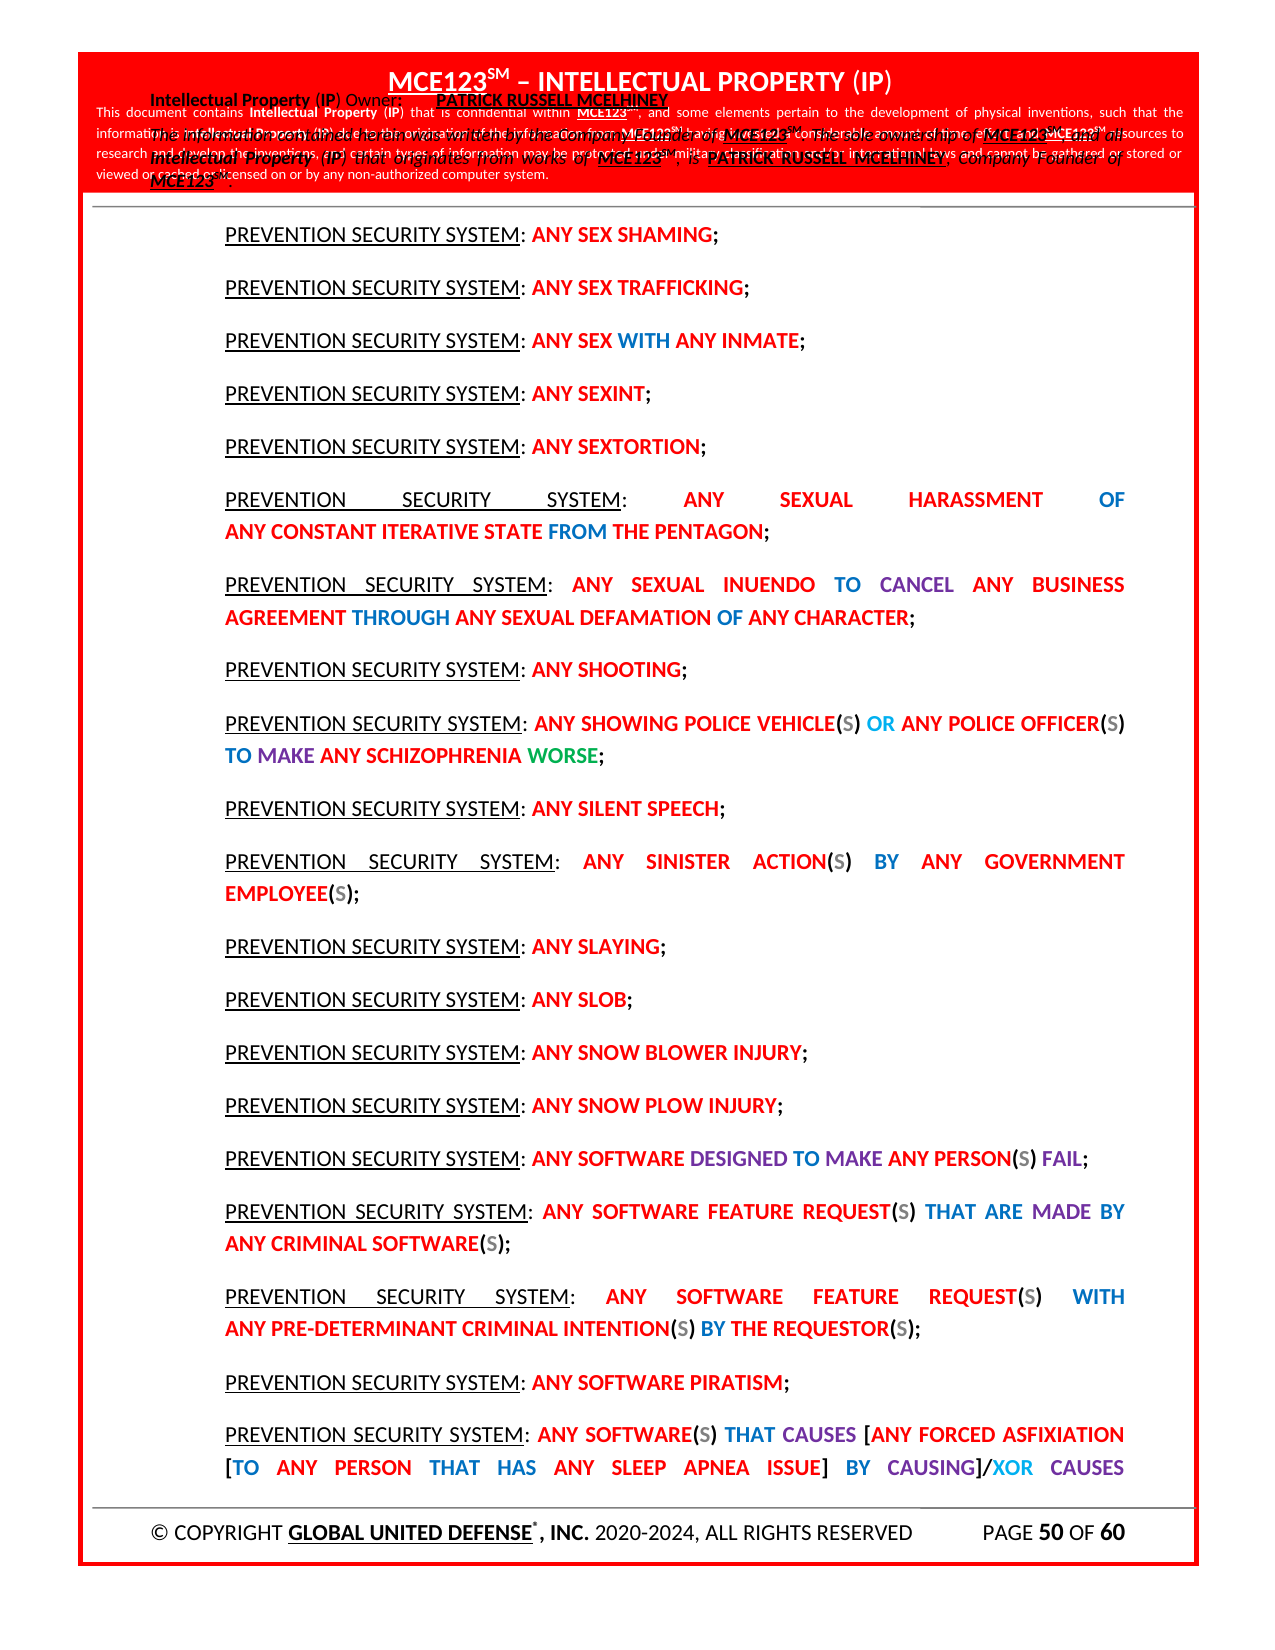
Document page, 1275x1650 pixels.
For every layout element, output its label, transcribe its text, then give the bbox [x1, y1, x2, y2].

text PREVENTION SECURITY SYSTEM: ANY SNOW PLOW INJURY; [225, 1091, 1125, 1119]
text PREVENTION SECURITY SYSTEM: ANY SLAYING; [225, 932, 1125, 960]
text PREVENTION SECURITY SYSTEM: ANY SLOB; [225, 985, 1125, 1013]
text PREVENTION SECURITY SYSTEM: ANY SEX WITH ANY INMATE; [225, 326, 1125, 354]
text PREVENTION SECURITY SYSTEM: ANY SOFTWARE FEATURE REQUEST(S) WITH ANY PRE-DETERMINANT CRIMINAL INTENTION(S) BY THE REQUESTOR(S); [225, 1282, 1125, 1343]
text PREVENTION SECURITY SYSTEM: ANY SOFTWARE FEATURE REQUEST(S) THAT ARE MADE BY ANY CRIMINAL SOFTWARE(S); [225, 1197, 1125, 1257]
text PREVENTION SECURITY SYSTEM: ANY SINISTER ACTION(S) BY ANY GOVERNMENT EMPLOYEE(S); [225, 847, 1125, 907]
text PREVENTION SECURITY SYSTEM: ANY SEX TRAFFICKING; [225, 273, 1125, 301]
text PREVENTION SECURITY SYSTEM: ANY SEXUAL HARASSMENT OF ANY CONSTANT ITERATIVE STATE FROM THE PENTAGON; [225, 485, 1125, 545]
text PREVENTION SECURITY SYSTEM: ANY SEXINT; [225, 379, 1125, 407]
text PREVENTION SECURITY SYSTEM: ANY SNOW BLOWER INJURY; [225, 1038, 1125, 1066]
text PREVENTION SECURITY SYSTEM: ANY SEXTORTION; [225, 432, 1125, 460]
text PREVENTION SECURITY SYSTEM: ANY SHOWING POLICE VEHICLE(S) OR ANY POLICE OFFICER(S) TO MAKE ANY SCHIZOPHRENIA WORSE; [225, 709, 1125, 769]
text PREVENTION SECURITY SYSTEM: ANY SHOOTING; [225, 656, 1125, 684]
text PREVENTION SECURITY SYSTEM: ANY SOFTWARE PIRATISM; [225, 1368, 1125, 1396]
text PREVENTION SECURITY SYSTEM: ANY SILENT SPEECH; [225, 794, 1125, 822]
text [225, 1421, 1125, 1481]
text PREVENTION SECURITY SYSTEM: ANY SEXUAL INUENDO TO CANCEL ANY BUSINESS AGREEMENT THROUGH ANY SEXUAL DEFAMATION OF ANY CHARACTER; [225, 570, 1125, 631]
text PREVENTION SECURITY SYSTEM: ANY SEX SHAMING; [225, 220, 1125, 248]
text PREVENTION SECURITY SYSTEM: ANY SOFTWARE DESIGNED TO MAKE ANY PERSON(S) FAIL; [225, 1144, 1125, 1172]
